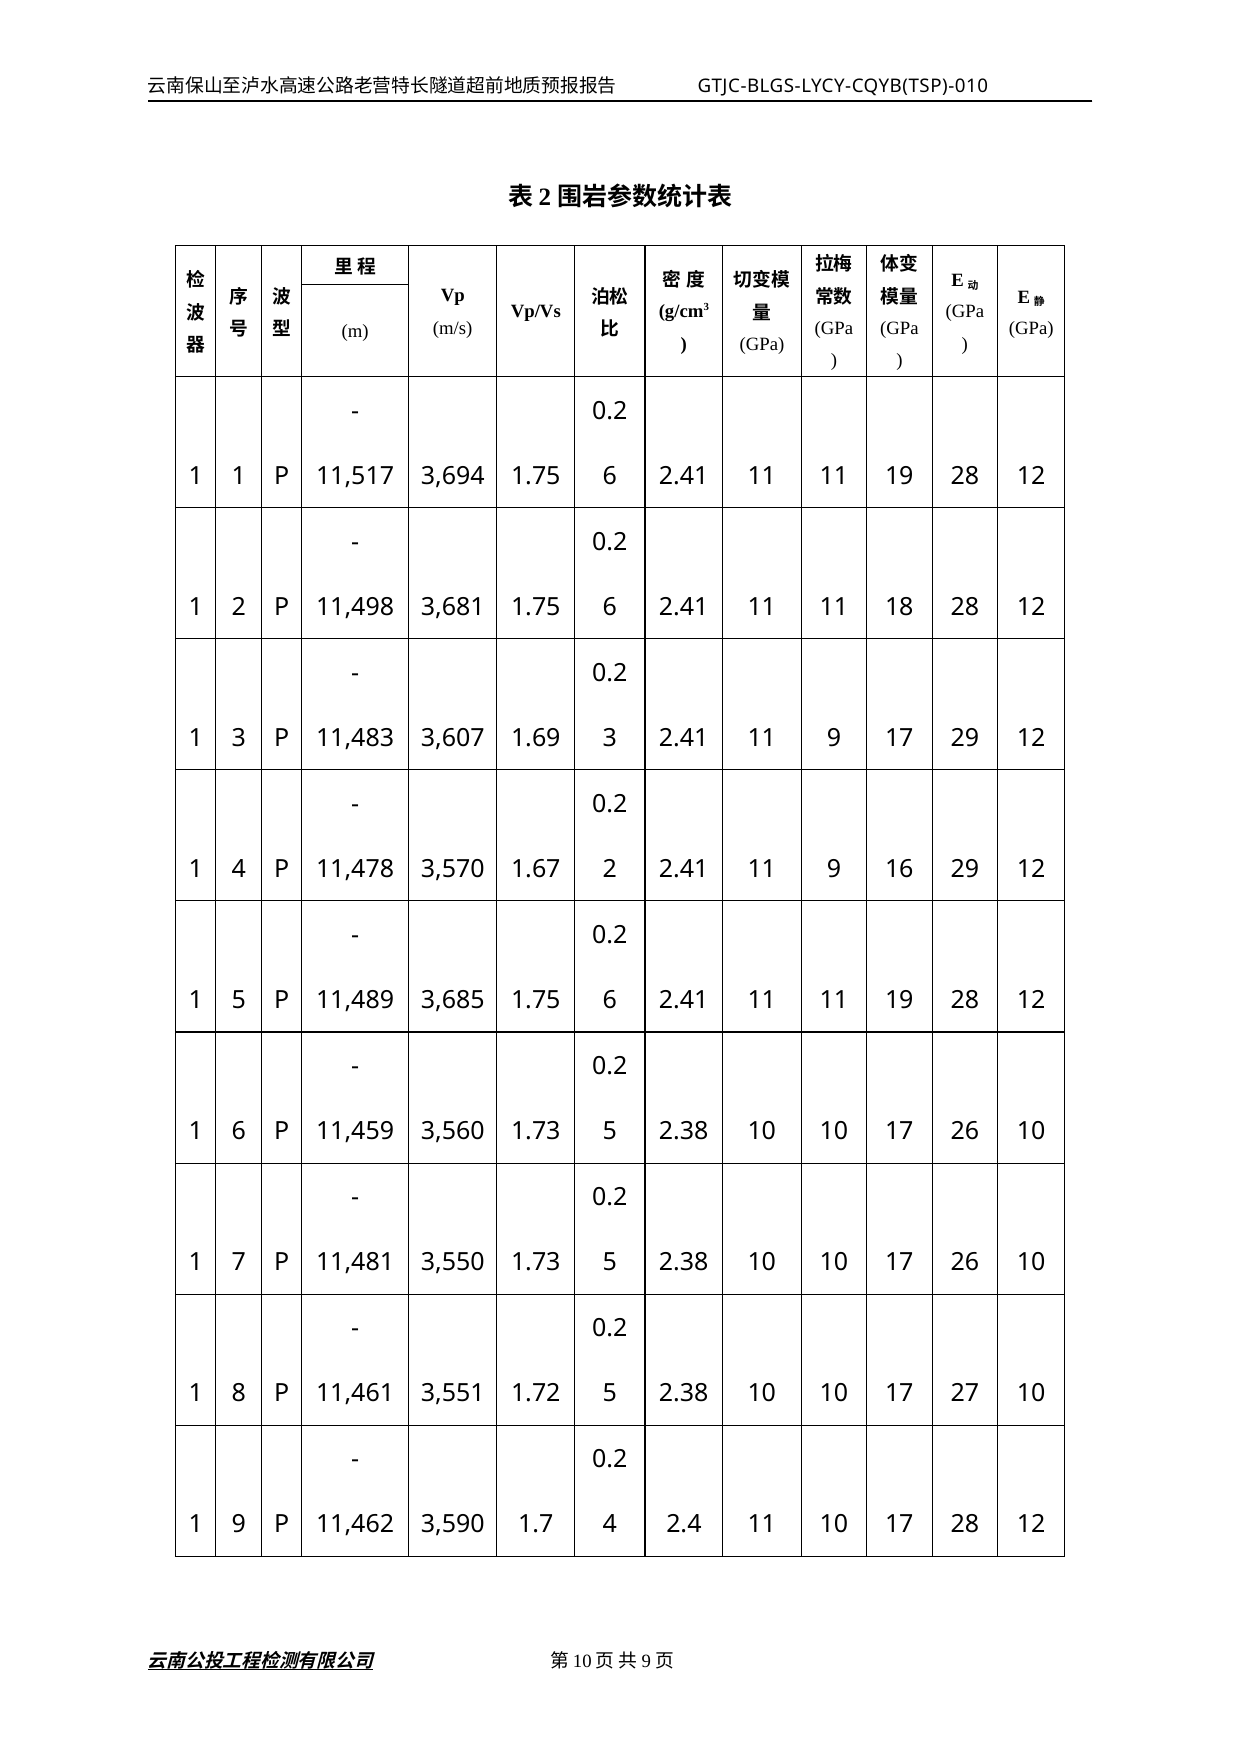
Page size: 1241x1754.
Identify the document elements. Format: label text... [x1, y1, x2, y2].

table_cell 12 [998, 508, 1064, 638]
table_cell 10 [723, 1033, 801, 1162]
table_cell 3,694 [409, 377, 496, 507]
table_cell 1 [176, 1426, 215, 1556]
table_cell 12 [998, 901, 1064, 1031]
table_cell 1 [176, 1164, 215, 1293]
table_cell P [262, 1426, 301, 1556]
table_cell -11,489 [302, 901, 408, 1031]
table_cell 3 [216, 639, 261, 769]
text 表2 围岩参数统计表 [148, 162, 1092, 227]
table_cell P [262, 770, 301, 900]
table_cell 0.26 [575, 377, 644, 507]
table_cell 11 [802, 901, 866, 1031]
table_cell 0.25 [575, 1164, 644, 1293]
table_cell 11 [723, 508, 801, 638]
table_cell 2.41 [646, 639, 722, 769]
table_cell -11,498 [302, 508, 408, 638]
table_cell 2 [216, 508, 261, 638]
table_cell 11 [723, 377, 801, 507]
table_cell 11 [723, 1426, 801, 1556]
table_cell 28 [933, 508, 997, 638]
table_cell 28 [933, 1426, 997, 1556]
table_cell 10 [802, 1426, 866, 1556]
table_cell -11,459 [302, 1033, 408, 1162]
table_cell 1 [176, 1033, 215, 1162]
table_cell 0.24 [575, 1426, 644, 1556]
table_cell 11 [802, 508, 866, 638]
table_cell 17 [867, 639, 932, 769]
table_cell 1 [176, 1295, 215, 1424]
table_cell 1 [176, 770, 215, 900]
table_cell 17 [867, 1164, 932, 1293]
table_cell -11,478 [302, 770, 408, 900]
table_cell 9 [802, 770, 866, 900]
table_cell 3,685 [409, 901, 496, 1031]
table_cell 1 [176, 639, 215, 769]
table_cell 26 [933, 1164, 997, 1293]
table_cell P [262, 1164, 301, 1293]
table_cell -11,462 [302, 1426, 408, 1556]
table_cell 9 [216, 1426, 261, 1556]
table_header 里 程 [302, 246, 408, 284]
table_cell 1.73 [497, 1164, 574, 1293]
table_cell 1.75 [497, 901, 574, 1031]
table_cell P [262, 901, 301, 1031]
table_cell 26 [933, 1033, 997, 1162]
table_header 波型 [262, 246, 301, 376]
table_cell 1 [176, 377, 215, 507]
table_cell P [262, 1295, 301, 1424]
table_cell 28 [933, 901, 997, 1031]
table_cell 10 [802, 1033, 866, 1162]
table_cell 19 [867, 901, 932, 1031]
table_header Vp/Vs [497, 246, 574, 376]
table_cell 3,550 [409, 1164, 496, 1293]
table_cell 5 [216, 901, 261, 1031]
table_cell 29 [933, 639, 997, 769]
table_header E动 (GPa) [933, 246, 997, 376]
table_cell 2.41 [646, 770, 722, 900]
table_cell 17 [867, 1426, 932, 1556]
table_header 序号 [216, 246, 261, 376]
table_cell 7 [216, 1164, 261, 1293]
table_cell -11,461 [302, 1295, 408, 1424]
table_cell 12 [998, 377, 1064, 507]
table_cell 10 [998, 1164, 1064, 1293]
table_cell 17 [867, 1033, 932, 1162]
table_cell 12 [998, 1426, 1064, 1556]
table_header 体变模量(GPa) [867, 246, 932, 376]
table_cell 8 [216, 1295, 261, 1424]
table_cell 0.26 [575, 508, 644, 638]
table_cell 27 [933, 1295, 997, 1424]
table_cell 12 [998, 770, 1064, 900]
table_cell 11 [723, 770, 801, 900]
table_cell 0.26 [575, 901, 644, 1031]
table_cell 17 [867, 1295, 932, 1424]
table_cell 1.73 [497, 1033, 574, 1162]
table_cell 10 [723, 1164, 801, 1293]
table_cell 19 [867, 377, 932, 507]
table_cell 0.25 [575, 1033, 644, 1162]
table_cell 10 [998, 1295, 1064, 1424]
table_cell 1.75 [497, 508, 574, 638]
table_cell 1.7 [497, 1426, 574, 1556]
table_cell 0.23 [575, 639, 644, 769]
table_cell 11 [723, 901, 801, 1031]
table_cell 2.38 [646, 1295, 722, 1424]
table_header 拉梅常数(GPa) [802, 246, 866, 376]
table_cell 1.72 [497, 1295, 574, 1424]
table_cell 3,681 [409, 508, 496, 638]
table_cell P [262, 1033, 301, 1162]
table_cell 2.38 [646, 1164, 722, 1293]
table_cell 2.41 [646, 377, 722, 507]
table_header E静 (GPa) [998, 246, 1064, 376]
table_cell 28 [933, 377, 997, 507]
table_header 泊松比 [575, 246, 644, 376]
table_header Vp (m/s) [409, 246, 496, 376]
table_cell 1 [176, 901, 215, 1031]
table_cell 3,607 [409, 639, 496, 769]
table_cell 2.4 [646, 1426, 722, 1556]
table_cell 0.25 [575, 1295, 644, 1424]
table_cell 2.41 [646, 901, 722, 1031]
table_cell 0.22 [575, 770, 644, 900]
table_cell 2.41 [646, 508, 722, 638]
table_cell 10 [998, 1033, 1064, 1162]
table_cell -11,481 [302, 1164, 408, 1293]
table_cell 1 [216, 377, 261, 507]
table_cell 29 [933, 770, 997, 900]
table_cell P [262, 639, 301, 769]
table_header 切变模量(GPa) [723, 246, 801, 376]
table_header 检波器 [176, 246, 215, 376]
table_cell 1.67 [497, 770, 574, 900]
table_cell -11,483 [302, 639, 408, 769]
table_cell 4 [216, 770, 261, 900]
table_cell 10 [802, 1164, 866, 1293]
table_cell P [262, 508, 301, 638]
table_cell 18 [867, 508, 932, 638]
table_cell 3,551 [409, 1295, 496, 1424]
table_cell 3,560 [409, 1033, 496, 1162]
table_cell 1 [176, 508, 215, 638]
table_cell (m) [302, 285, 408, 376]
table_cell 3,570 [409, 770, 496, 900]
table_cell 1.75 [497, 377, 574, 507]
table_cell 6 [216, 1033, 261, 1162]
table_cell 9 [802, 639, 866, 769]
table_cell 1.69 [497, 639, 574, 769]
table_cell 16 [867, 770, 932, 900]
table_cell P [262, 377, 301, 507]
table_cell 10 [802, 1295, 866, 1424]
table_cell 10 [723, 1295, 801, 1424]
table_cell 11 [723, 639, 801, 769]
table_cell 12 [998, 639, 1064, 769]
table_cell 2.38 [646, 1033, 722, 1162]
table_cell 11 [802, 377, 866, 507]
table_cell 3,590 [409, 1426, 496, 1556]
table_cell -11,517 [302, 377, 408, 507]
table_header 密 度(g/cm3) [646, 246, 722, 376]
